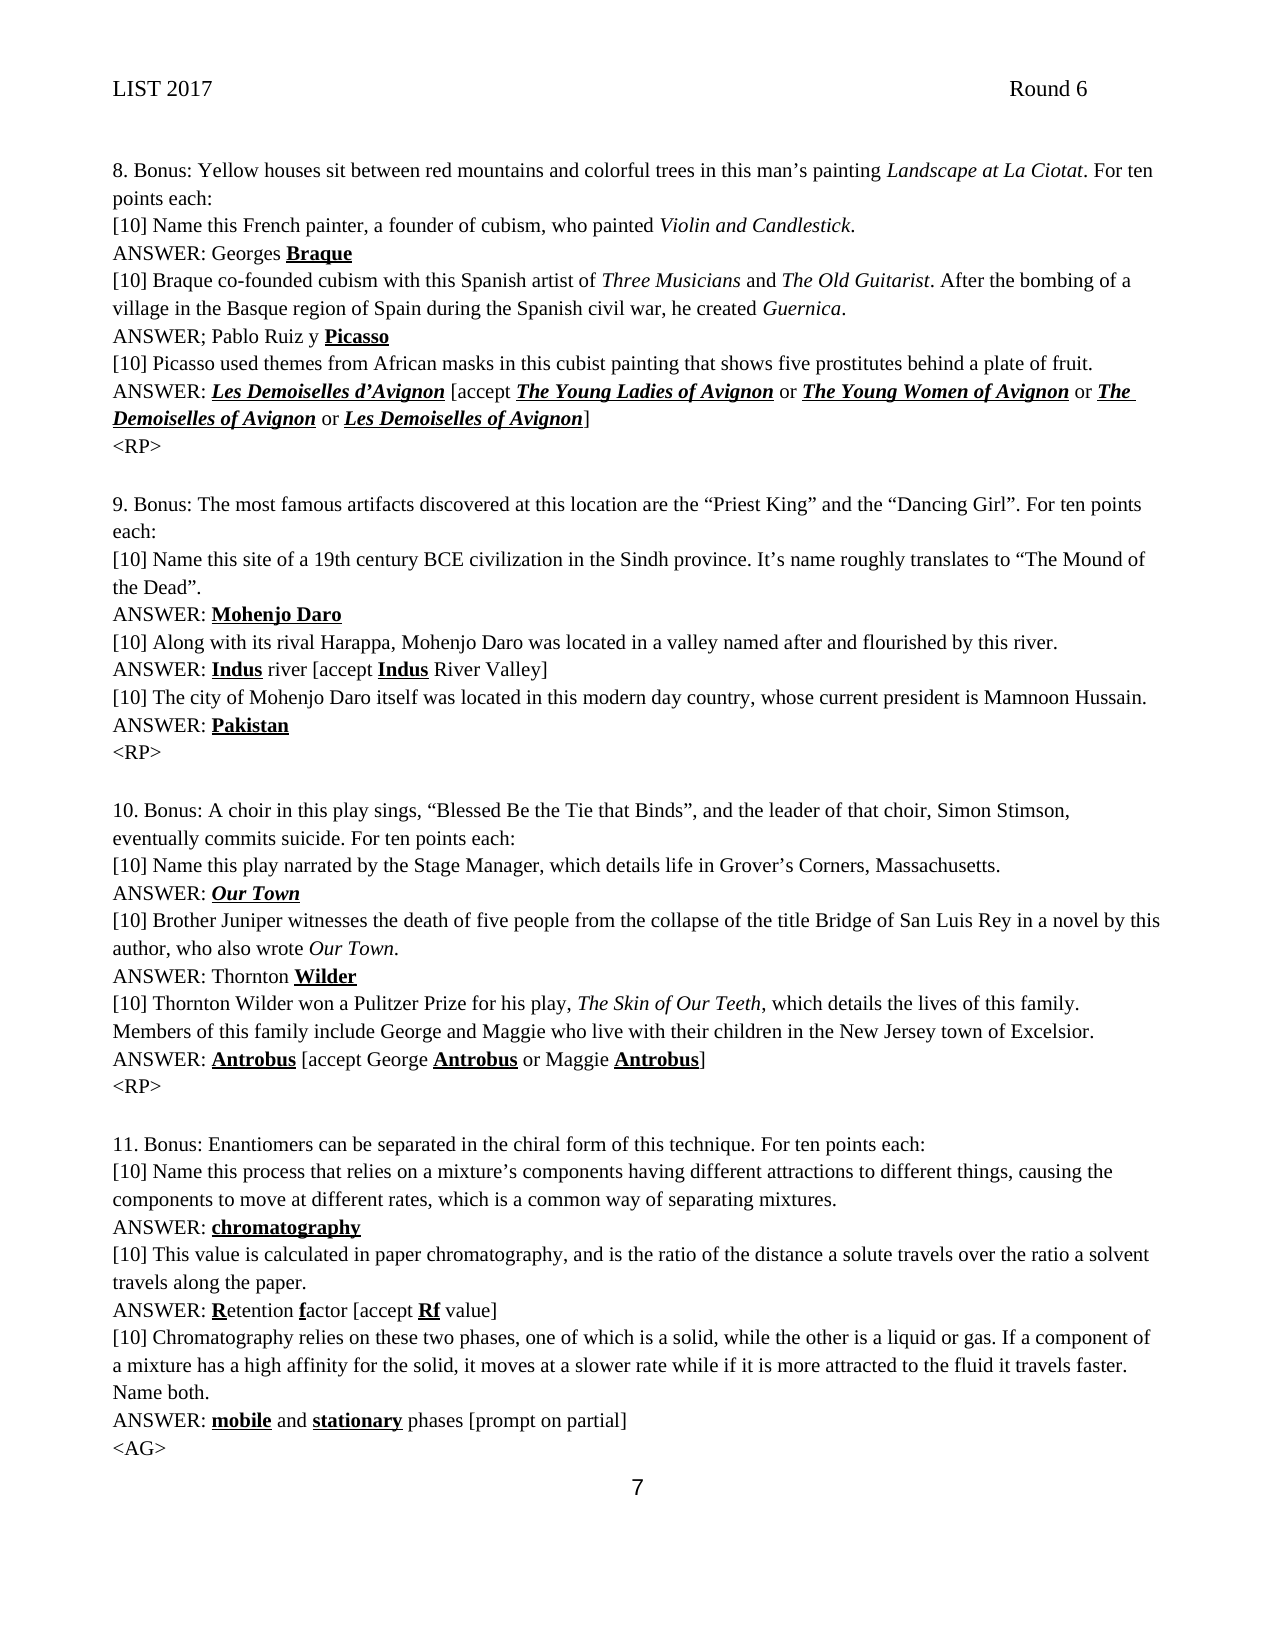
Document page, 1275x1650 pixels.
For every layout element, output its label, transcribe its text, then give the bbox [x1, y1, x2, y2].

text [10] This value is calculated in paper chromatography, and is the ratio of the distance a solute travels over the ratio a solvent travels along the paper. [112, 1242, 1162, 1294]
text [10] Chromatography relies on these two phases, one of which is a solid, while the other is a liquid or gas. If a component of a mixture has a high affinity for the solid, it moves at a slower rate while if it is more attracted to the fluid it travels faster. Name both. [112, 1325, 1162, 1404]
text ANSWER; Pablo Ruiz y Picasso [112, 323, 1162, 348]
text <RP> [112, 434, 1162, 458]
text <AG> [112, 1436, 1162, 1459]
text ANSWER: Retention factor [accept Rf value] [112, 1297, 1162, 1322]
text ANSWER: Les Demoiselles d’Avignon [accept The Young Ladies of Avignon or The Young Women of Avignon or The Demoiselles of Avignon or Les Demoiselles of Avignon] [112, 379, 1162, 430]
text [10] Brother Juniper witnesses the death of five people from the collapse of the title Bridge of San Luis Rey in a novel by this author, who also wrote Our Town. [112, 908, 1162, 960]
text ANSWER: Indus river [accept Indus River Valley] [112, 657, 1162, 681]
text ANSWER: Thornton Wilder [112, 964, 1162, 988]
text [10] Name this site of a 19th century BCE civilization in the Sindh province. It’s name roughly translates to “The Mound of the Dead”. [112, 547, 1162, 599]
text [10] Name this process that relies on a mixture’s components having different attractions to different things, causing the components to move at different rates, which is a common way of separating mixtures. [112, 1159, 1162, 1211]
text <RP> [112, 1074, 1162, 1098]
text ANSWER: Georges Braque [112, 241, 1162, 265]
text [10] Name this play narrated by the Stage Manager, which details life in Grover’s Corners, Massachusetts. [112, 853, 1162, 877]
text <RP> [112, 740, 1162, 764]
text ANSWER: chromatography [112, 1215, 1162, 1239]
text [10] Along with its rival Harappa, Mohenjo Daro was located in a valley named after and flourished by this river. [112, 630, 1162, 654]
text ANSWER: Pakistan [112, 713, 1162, 737]
text 8. Bonus: Yellow houses sit between red mountains and colorful trees in this man’s painting Landscape at La Ciotat. For ten points each: [112, 158, 1162, 209]
text 11. Bonus: Enantiomers can be separated in the chiral form of this technique. For ten points each: [112, 1132, 1162, 1156]
text 9. Bonus: The most famous artifacts discovered at this location are the “Priest King” and the “Dancing Girl”. For ten points each: [112, 492, 1162, 543]
text [10] Picasso used themes from African masks in this cubist painting that shows five prostitutes behind a plate of fruit. [112, 351, 1162, 375]
text 10. Bonus: A choir in this play sings, “Blessed Be the Tie that Binds”, and the leader of that choir, Simon Stimson, eventually commits suicide. For ten points each: [112, 798, 1162, 850]
text ANSWER: mobile and stationary phases [prompt on partial] [112, 1408, 1162, 1432]
text ANSWER: Antrobus [accept George Antrobus or Maggie Antrobus] [112, 1046, 1162, 1071]
text ANSWER: Mohenjo Daro [112, 602, 1162, 626]
text [10] Thornton Wilder won a Pulitzer Prize for his play, The Skin of Our Teeth, which details the lives of this family. Members of this family include George and Maggie who live with their children in the New Jersey town of Excelsior. [112, 991, 1162, 1043]
text [10] Braque co-founded cubism with this Spanish artist of Three Musicians and The Old Guitarist. After the bombing of a village in the Basque region of Spain during the Spanish civil war, he created Guernica. [112, 268, 1162, 320]
text [10] Name this French painter, a founder of cubism, who painted Violin and Candlestick. [112, 213, 1162, 237]
text ANSWER: Our Town [112, 881, 1162, 905]
text [10] The city of Mohenjo Daro itself was located in this modern day country, whose current president is Mamnoon Hussain. [112, 685, 1162, 709]
